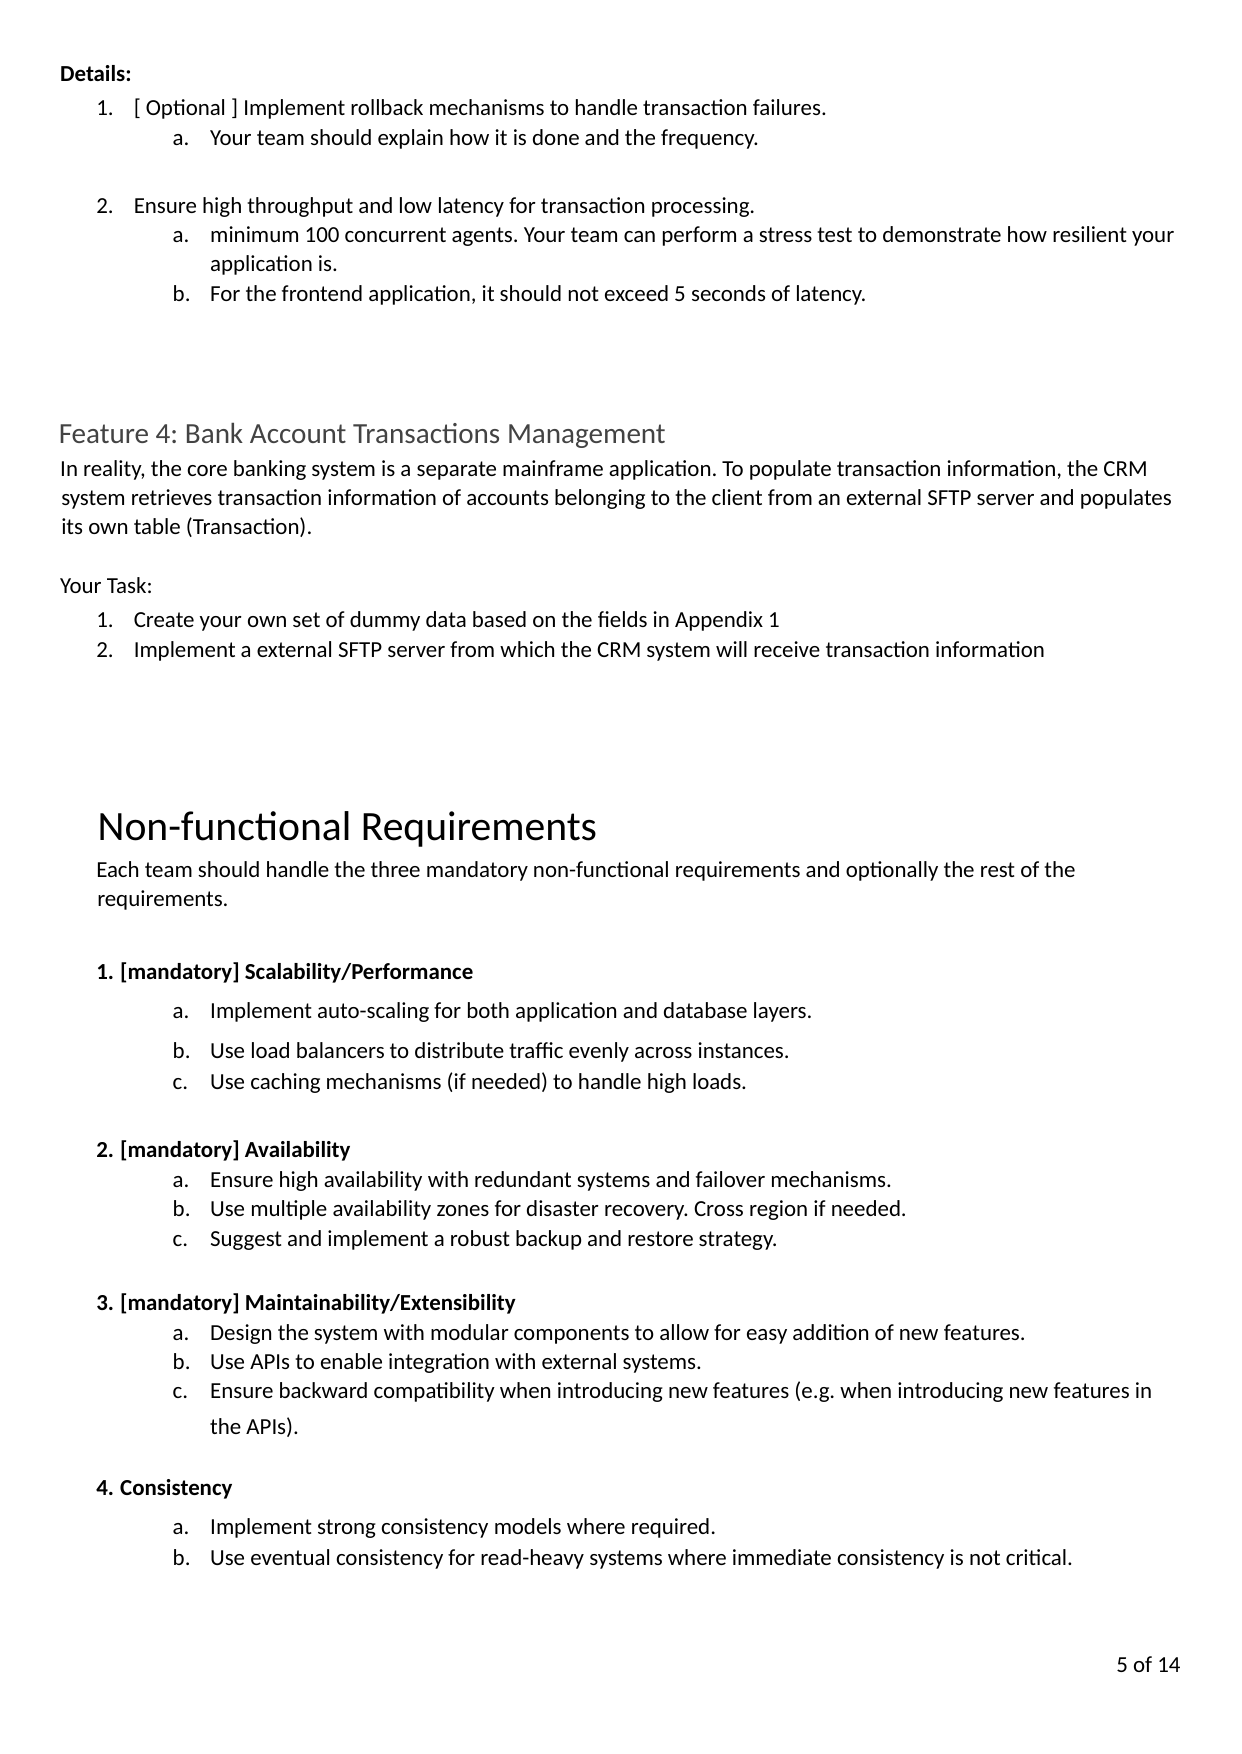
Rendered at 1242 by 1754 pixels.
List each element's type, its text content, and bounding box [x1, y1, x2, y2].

list Use eventual consistency for read-heavy systems where immediate consistency is not critical. [172, 1543, 1181, 1571]
subtitle 2. [mandatory] Availability [96, 1136, 1180, 1163]
list Ensure backward compatibility when introducing new features (e.g. when introducing new features in the APIs). [172, 1377, 1181, 1442]
list minimum 100 concurrent agents. Your team can perform a stress test to demonstrate how resilient your application is. [172, 221, 1181, 278]
list Your team should explain how it is done and the frequency. [172, 123, 1181, 151]
list Use load balancers to distribute traffic evenly across instances. [172, 1030, 1181, 1066]
list For the frontend application, it should not exceed 5 seconds of latency. [172, 279, 1181, 307]
list Use multiple availability zones for disaster recovery. Cross region if needed. [172, 1194, 1181, 1222]
text In reality, the core banking system is a separate mainframe application. To populate transaction information, the CRM system retrieves transaction information of accounts belonging to the client from an external SFTP server and populates its own table (Transaction). [60, 454, 1181, 540]
list Ensure high availability with redundant systems and failover mechanisms. [172, 1165, 1181, 1193]
list Create your own set of dummy data based on the fields in Appendix 1 [96, 605, 1181, 633]
subtitle Non-functional Requirements [97, 800, 1180, 851]
list Ensure high throughput and low latency for transaction processing. [96, 191, 1181, 219]
list Design the system with modular components to allow for easy addition of new features. [172, 1318, 1181, 1346]
list Implement strong consistency models where required. [172, 1506, 1181, 1542]
subtitle 4. Consistency [96, 1473, 1180, 1502]
list [ Optional ] Implement rollback mechanisms to handle transaction failures. [96, 93, 1181, 121]
list Use caching mechanisms (if needed) to handle high loads. [172, 1067, 1181, 1095]
text Your Task: [60, 571, 1181, 599]
list Implement a external SFTP server from which the CRM system will receive transaction information [96, 635, 1181, 663]
list Implement auto-scaling for both application and database layers. [172, 990, 1181, 1026]
subtitle Feature 4: Bank Account Transactions Management [58, 415, 1180, 450]
subtitle 3. [mandatory] Maintainability/Extensibility [96, 1288, 1180, 1316]
list Suggest and implement a robust backup and restore strategy. [172, 1224, 1181, 1252]
text Details: [60, 59, 1195, 87]
subtitle 1. [mandatory] Scalability/Performance [96, 957, 1180, 986]
list Use APIs to enable integration with external systems. [172, 1347, 1181, 1375]
text Each team should handle the three mandatory non-functional requirements and optionally the rest of the requirements. [96, 855, 1181, 912]
